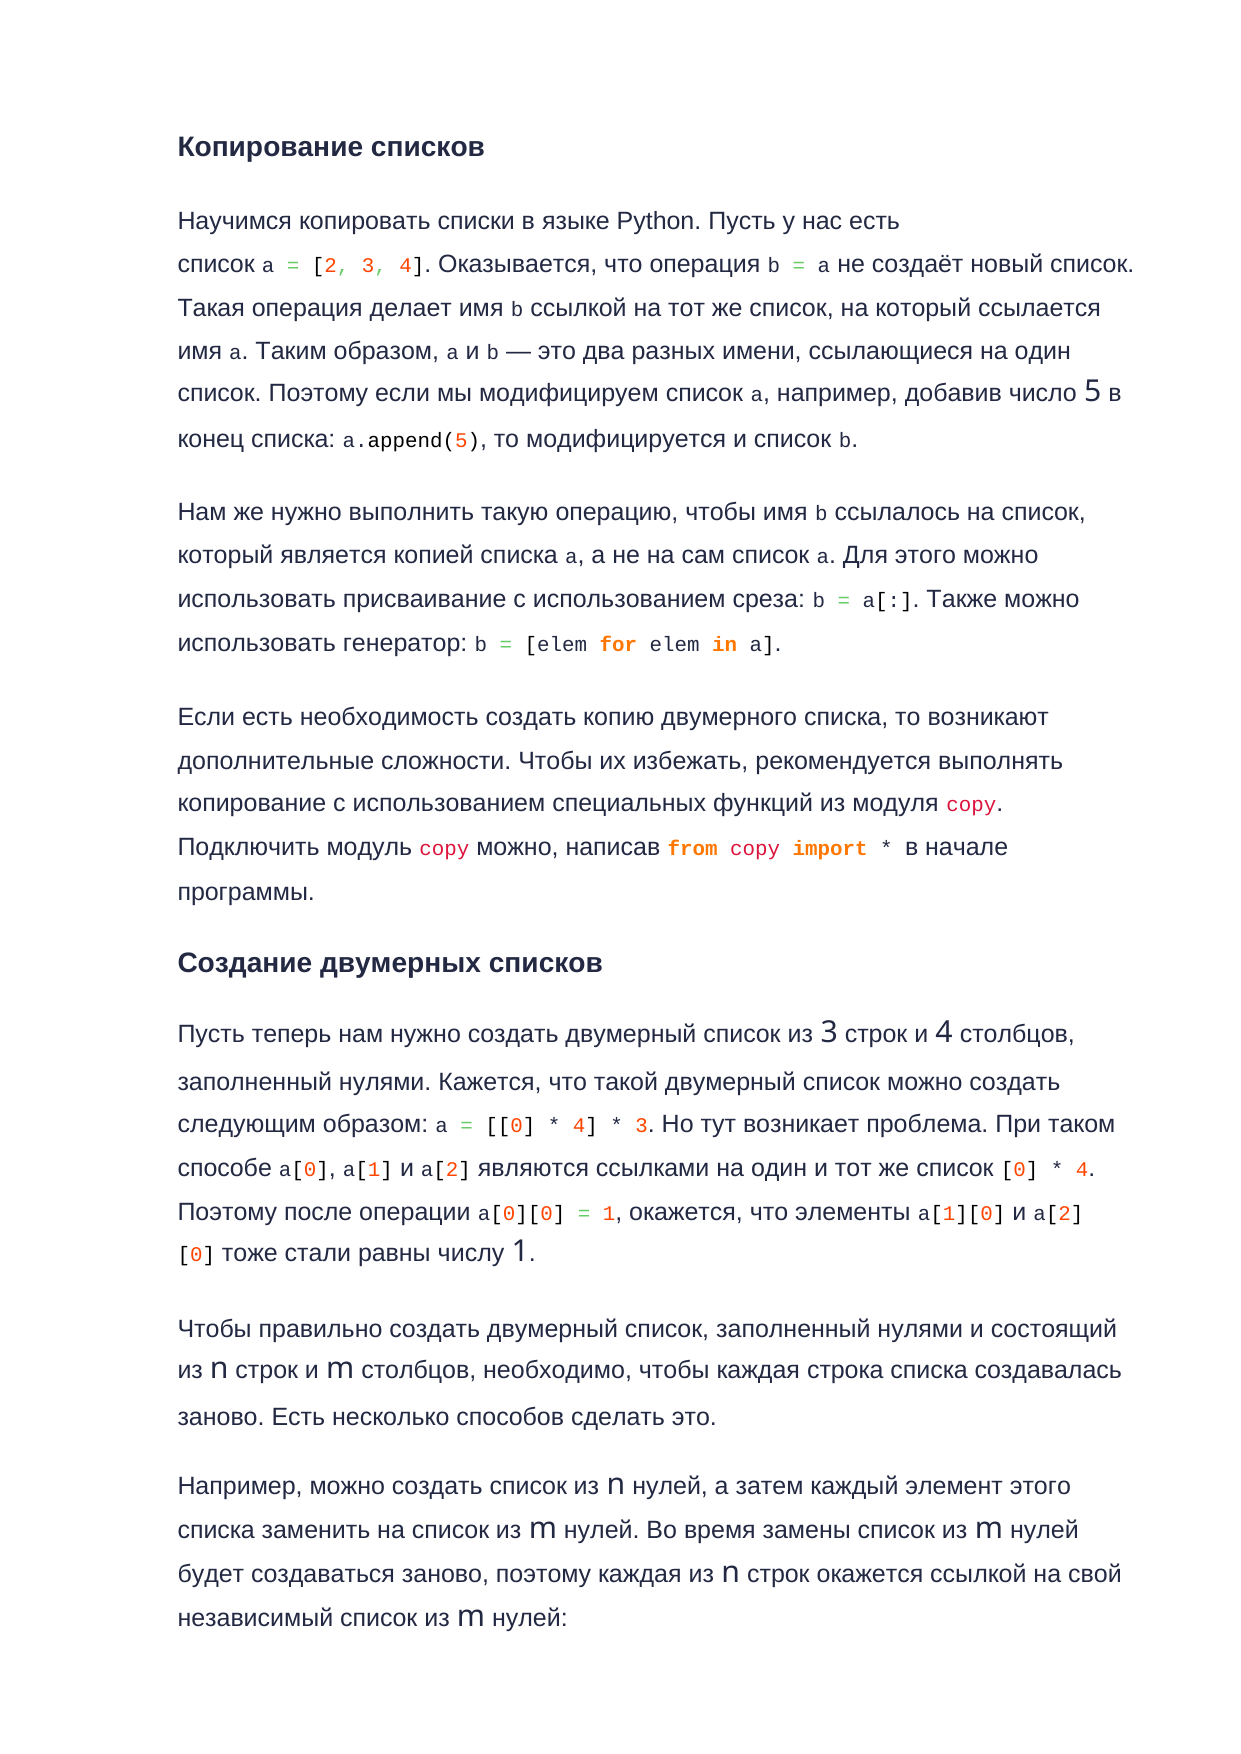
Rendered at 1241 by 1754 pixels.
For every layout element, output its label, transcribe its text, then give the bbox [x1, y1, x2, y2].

text Научимся копировать списки в языке Python. Пусть у нас есть список a = [2, 3, 4]. Оказывается, что операция b = a не создаёт новый список. Такая операция делает имя b ссылкой на тот же список, на который ссылается имя a. Таким образом, a и b — это два разных имени, ссылающиеся на один список. Поэтому если мы модифицируем список a, например, добавив число 5 в конец списка: a.append(5), то модифицируется и список b. [177, 191, 1152, 453]
text Если есть необходимость создать копию двумерного списка, то возникают дополнительные сложности. Чтобы их избежать, рекомендуется выполнять копирование с использованием специальных функций из модуля copy. Подключить модуль copy можно, написав from copy import * в начале программы. [177, 687, 1152, 906]
text Копирование списков [177, 118, 1152, 162]
text Чтобы правильно создать двумерный список, заполненный нулями и состоящий из n строк и m столбцов, необходимо, чтобы каждая строка списка создавалась заново. Есть несколько способов сделать это. [177, 1299, 1152, 1431]
text Создание двумерных списков [177, 935, 1152, 978]
text Например, можно создать список из n нулей, а затем каждый элемент этого списка заменить на список из m нулей. Во время замены список из m нулей будет создаваться заново, поэтому каждая из n строк окажется ссылкой на свой независимый список из m нулей: [177, 1460, 1152, 1635]
text Пусть теперь нам нужно создать двумерный список из 3 строк и 4 столбцов, заполненный нулями. Кажется, что такой двумерный список можно создать следующим образом: a = [[0] * 4] * 3. Но тут возникает проблема. При таком способе a[0], a[1] и a[2] являются ссылками на один и тот же список [0] * 4. Поэтому после операции a[0][0] = 1, окажется, что элементы a[1][0] и a[2][0] тоже стали равны числу 1. [177, 1008, 1152, 1270]
text Нам же нужно выполнить такую операцию, чтобы имя b ссылалось на список, который является копией списка a, а не на сам список a. Для этого можно использовать присваивание с использованием среза: b = a[:]. Также можно использовать генератор: b = [elem for elem in a]. [177, 483, 1152, 658]
